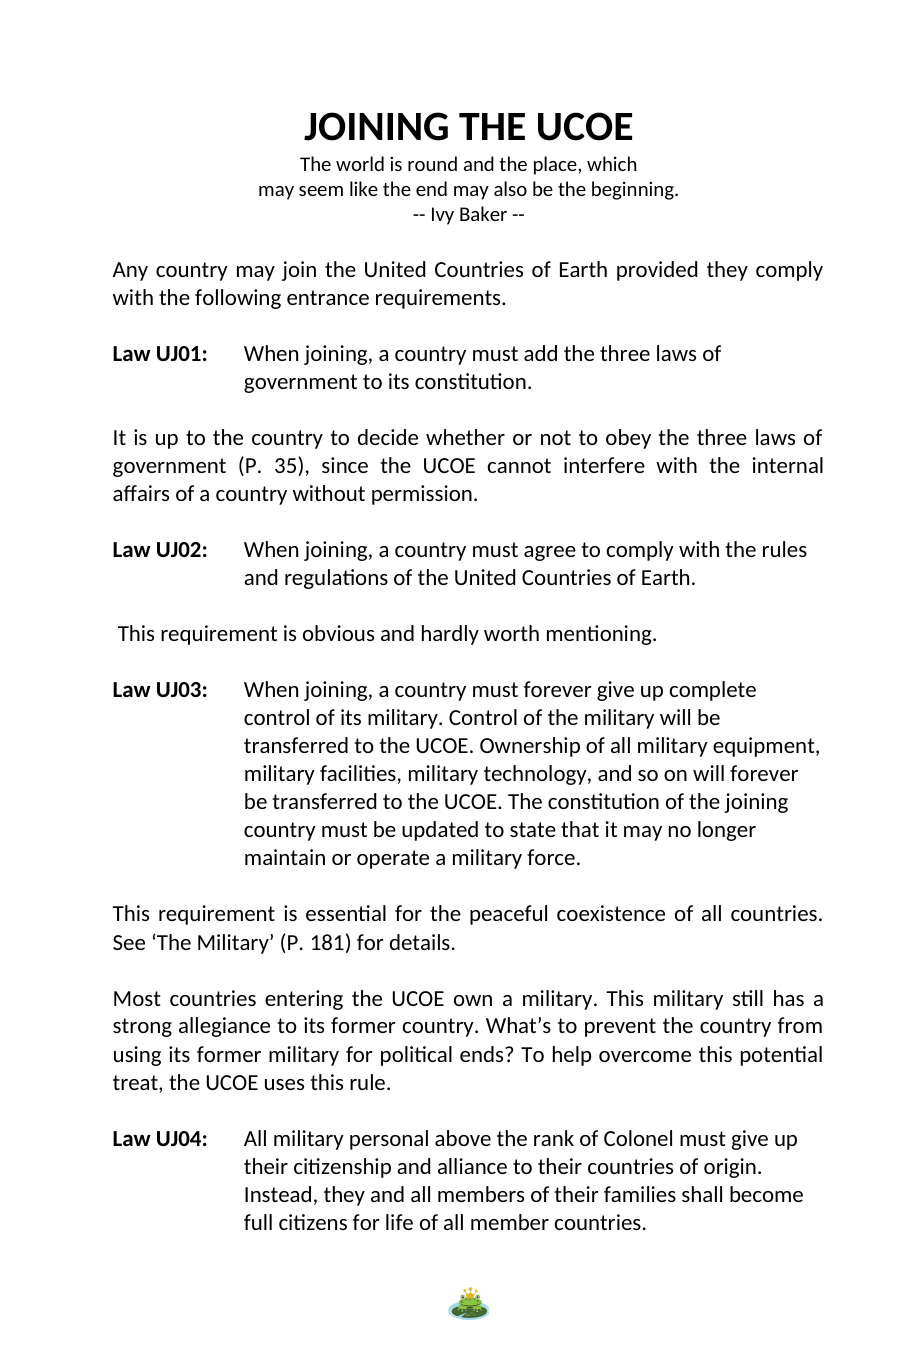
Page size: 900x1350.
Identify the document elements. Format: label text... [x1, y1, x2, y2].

text Law UJ04: All military personal above the rank of Colonel must give up their citizenship and alliance to their countries of origin. Instead, they and all members of their families shall become full citizens for life of all member countries. [112, 1124, 825, 1236]
text Law UJ03: When joining, a country must forever give up complete control of its military. Control of the military will be transferred to the UCOE. Ownership of all military equipment, military facilities, military technology, and so on will forever be transferred to the UCOE. The constitution of the joining country must be updated to state that it may no longer maintain or operate a military force. [112, 675, 825, 872]
text Joining The UCOE [112, 100, 825, 151]
text Law UJ02: When joining, a country must agree to comply with the rules and regulations of the United Countries of Earth. [112, 535, 825, 591]
text Most countries entering the UCOE own a military. This military still has a strong allegiance to its former country. What’s to prevent the country from using its former military for political ends? To help overcome this potential treat, the UCOE uses this rule. [112, 984, 825, 1096]
text This requirement is obvious and hardly worth mentioning. [112, 619, 825, 647]
picture [448, 1287, 490, 1320]
text Law UJ01: When joining, a country must add the three laws of government to its constitution. [112, 339, 825, 395]
text The world is round and the place, which may seem like the end may also be the beginning. -- Ivy Baker -- [112, 151, 825, 227]
text Any country may join the United Countries of Earth provided they comply with the following entrance requirements. [112, 255, 825, 311]
